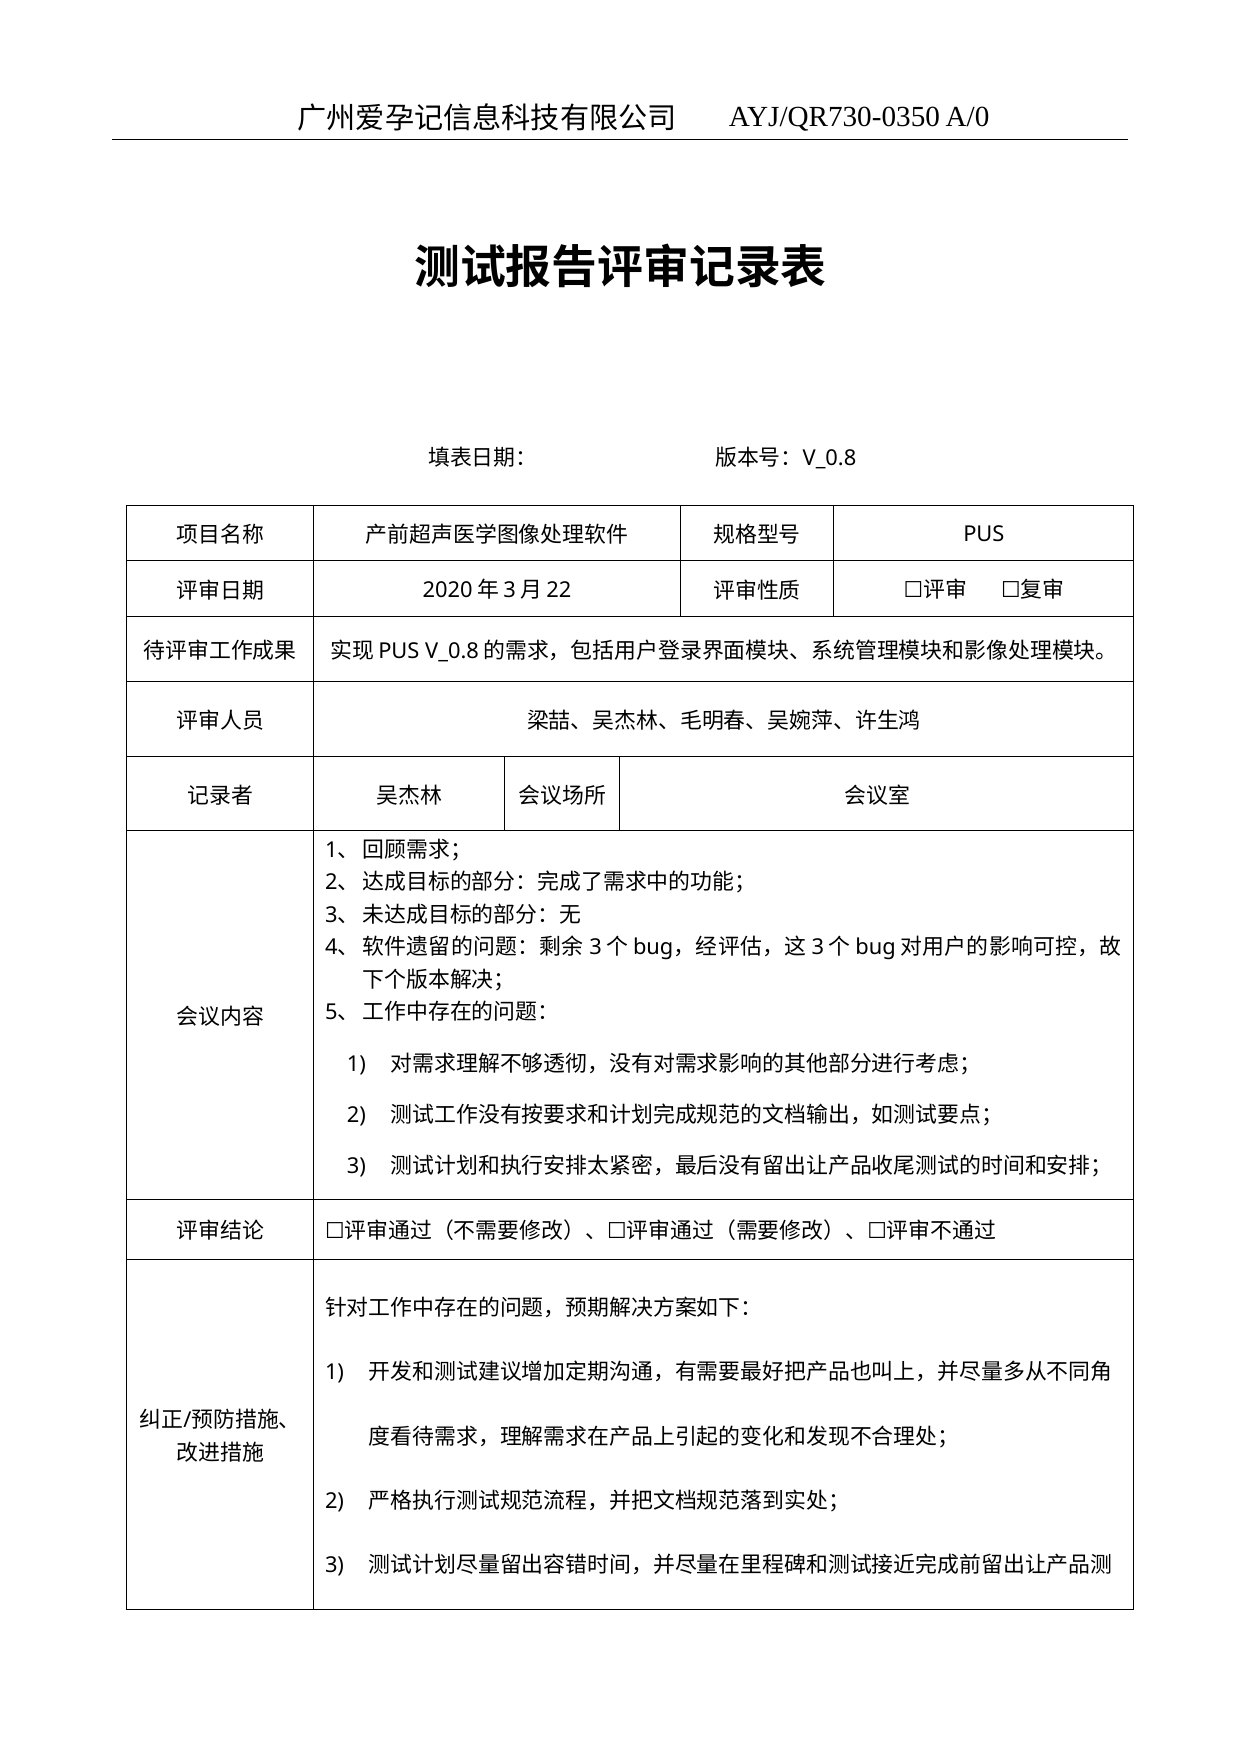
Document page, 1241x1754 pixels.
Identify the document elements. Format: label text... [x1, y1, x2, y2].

table_cell 记录者 [127, 757, 313, 830]
table_cell 梁喆、吴杰林、毛明春、吴婉萍、许生鸿 [314, 682, 1133, 756]
table_cell 回顾需求； 达成目标的部分：完成了需求中的功能； 未达成目标的部分：无 软件遗留的问题：剩余3个bug，经评估，这3个bug对用户的影响可控，故下个版本解决； 工作中存在的问题： 对需求理解不够透彻，没有对需求影响的其他部分进行考虑； 测试工作没有按要求和计划完成规范的文档输出，如测试要点； 测试计划和执行安排太紧密，最后没有留出让产品收尾测试的时间和安排； [314, 831, 1133, 1199]
table_header 规格型号 [681, 506, 833, 560]
table_cell 会议场所 [505, 757, 619, 830]
table_cell 评审通过（不需要修改）、评审通过（需要修改）、评审不通过 [314, 1200, 1133, 1259]
table_cell 2020年3月22 [314, 561, 680, 616]
text 填表日期： 版本号：V_0.8 [112, 440, 1128, 472]
table_cell 评审人员 [127, 682, 313, 756]
table_header 产前超声医学图像处理软件 [314, 506, 680, 560]
table_header 项目名称 [127, 506, 313, 560]
table_cell 会议室 [620, 757, 1133, 830]
table_cell 吴杰林 [314, 757, 504, 830]
table_cell 待评审工作成果 [127, 617, 313, 681]
table_cell 评审日期 [127, 561, 313, 616]
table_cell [314, 1260, 1133, 1609]
table_cell 评审 复审 [834, 561, 1133, 616]
table_cell 评审结论 [127, 1200, 313, 1259]
table_cell 纠正/预防措施、改进措施 [127, 1260, 313, 1609]
table_header PUS [834, 506, 1133, 560]
table_cell 评审性质 [681, 561, 833, 616]
table_cell 会议内容 [127, 831, 313, 1199]
subtitle 测试报告评审记录表 [112, 215, 1128, 313]
table_cell 实现PUS V_0.8的需求，包括用户登录界面模块、系统管理模块和影像处理模块。 [314, 617, 1133, 681]
